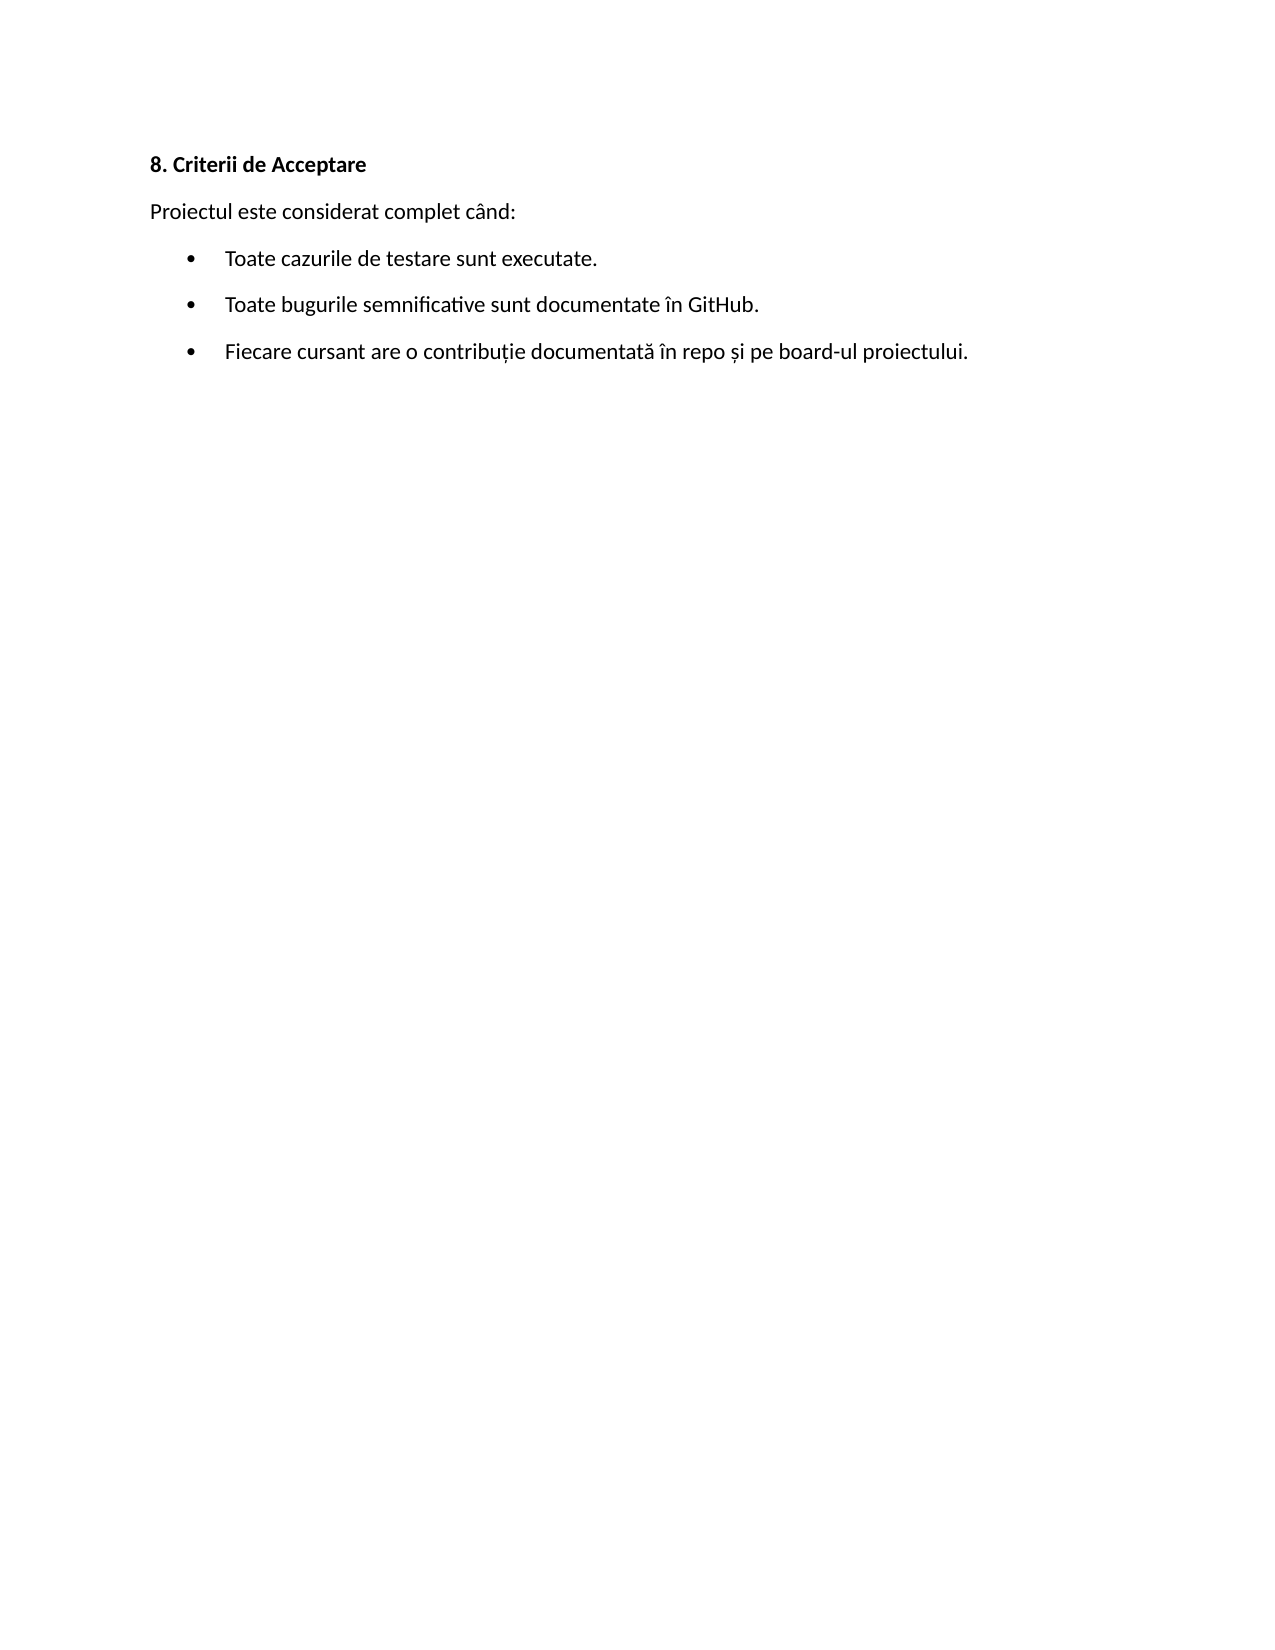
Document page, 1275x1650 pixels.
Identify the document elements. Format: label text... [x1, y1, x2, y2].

text Proiectul este considerat complet când: [150, 197, 1125, 225]
list Toate cazurile de testare sunt executate. [187, 244, 1125, 272]
text 8. Criterii de Acceptare [150, 150, 1125, 178]
list Fiecare cursant are o contribuție documentată în repo și pe board-ul proiectului. [187, 337, 1125, 366]
list Toate bugurile semnificative sunt documentate în GitHub. [187, 291, 1125, 319]
